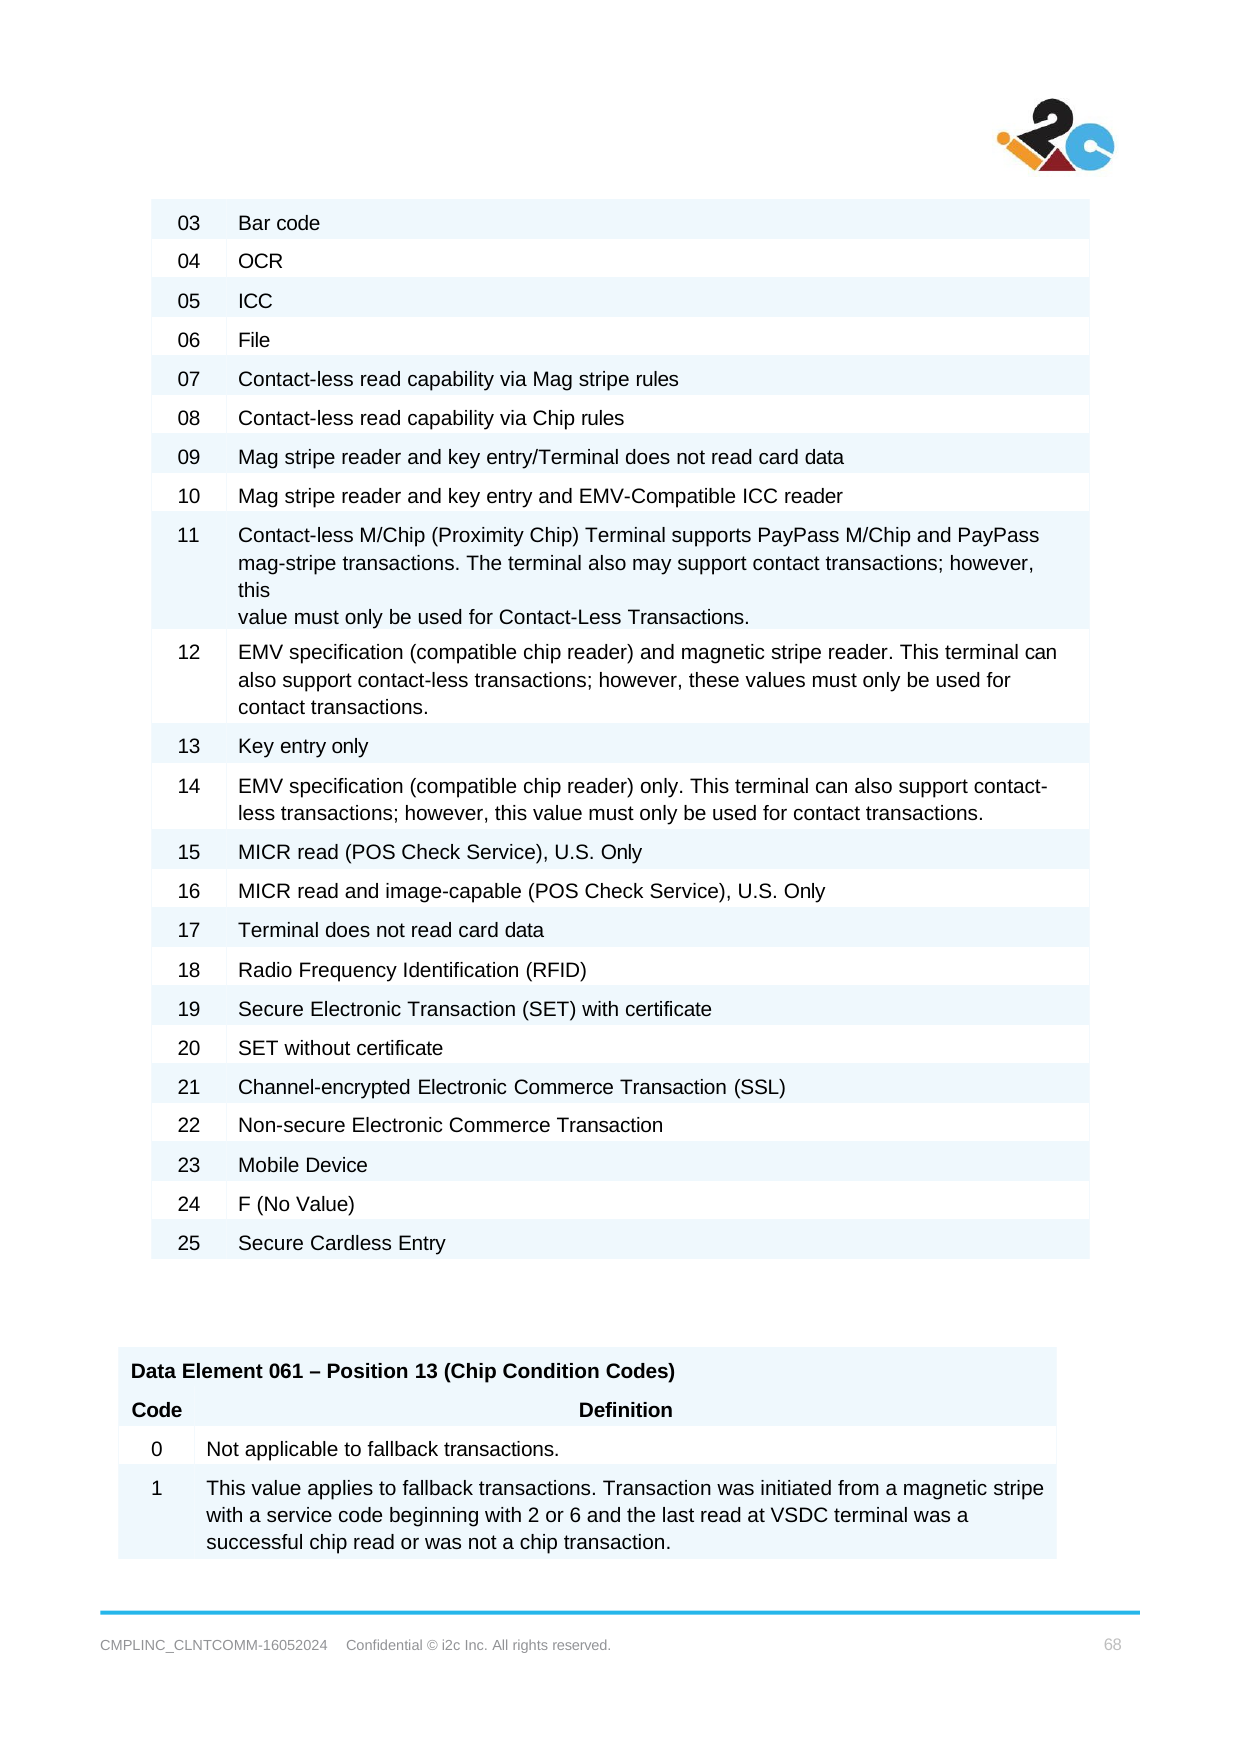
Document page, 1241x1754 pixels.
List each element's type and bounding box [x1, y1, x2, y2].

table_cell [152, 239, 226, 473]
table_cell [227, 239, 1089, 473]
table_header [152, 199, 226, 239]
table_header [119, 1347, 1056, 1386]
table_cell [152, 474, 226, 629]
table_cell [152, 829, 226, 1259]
picture [991, 98, 1119, 177]
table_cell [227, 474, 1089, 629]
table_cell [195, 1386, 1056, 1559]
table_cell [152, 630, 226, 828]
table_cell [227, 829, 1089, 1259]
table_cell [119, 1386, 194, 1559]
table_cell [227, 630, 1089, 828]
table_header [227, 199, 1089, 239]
